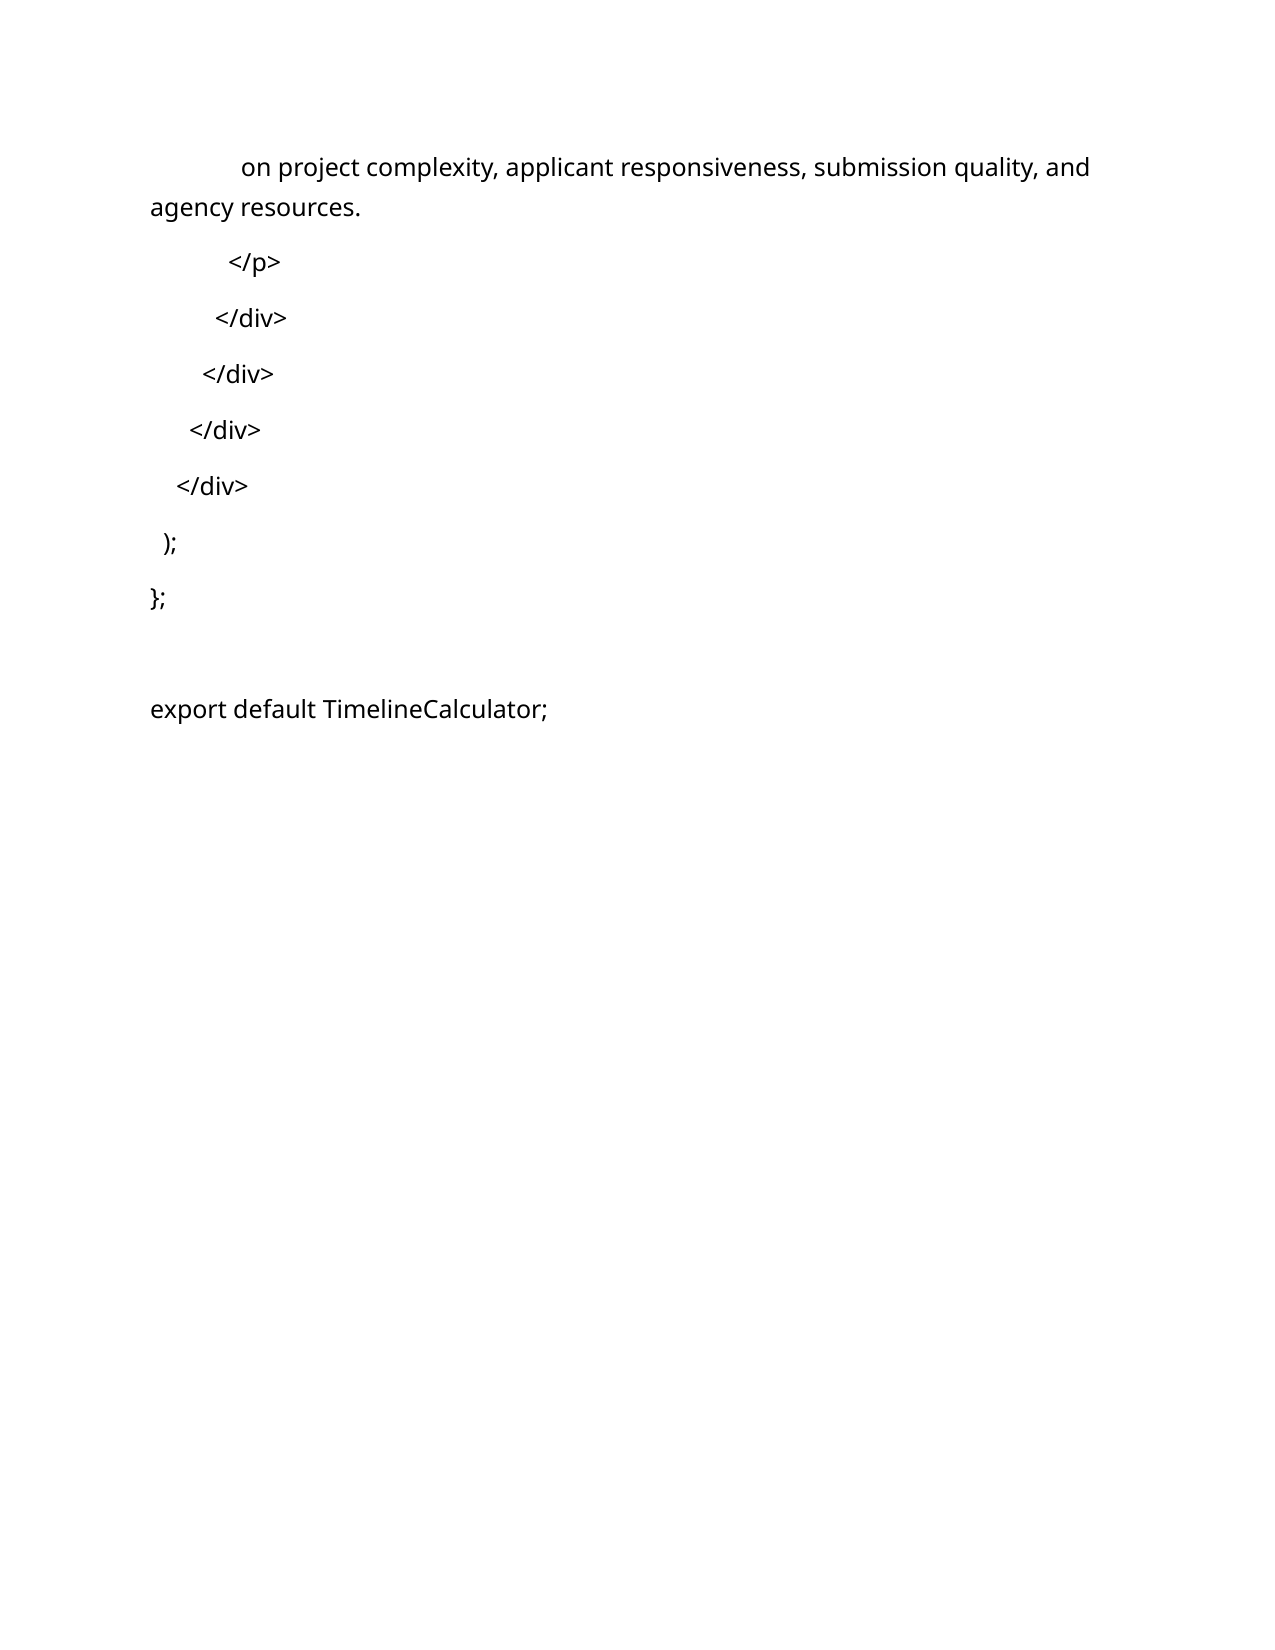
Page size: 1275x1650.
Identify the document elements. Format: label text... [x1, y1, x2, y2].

text export default TimelineCalculator; [150, 692, 1125, 726]
text </p> [150, 245, 1125, 279]
text </div> [150, 357, 1125, 391]
text </div> [150, 468, 1125, 502]
text on project complexity, applicant responsiveness, submission quality, and agency resources. [150, 150, 1125, 223]
text }; [150, 580, 1125, 614]
text ); [150, 524, 1125, 558]
text </div> [150, 412, 1125, 447]
text </div> [150, 301, 1125, 335]
